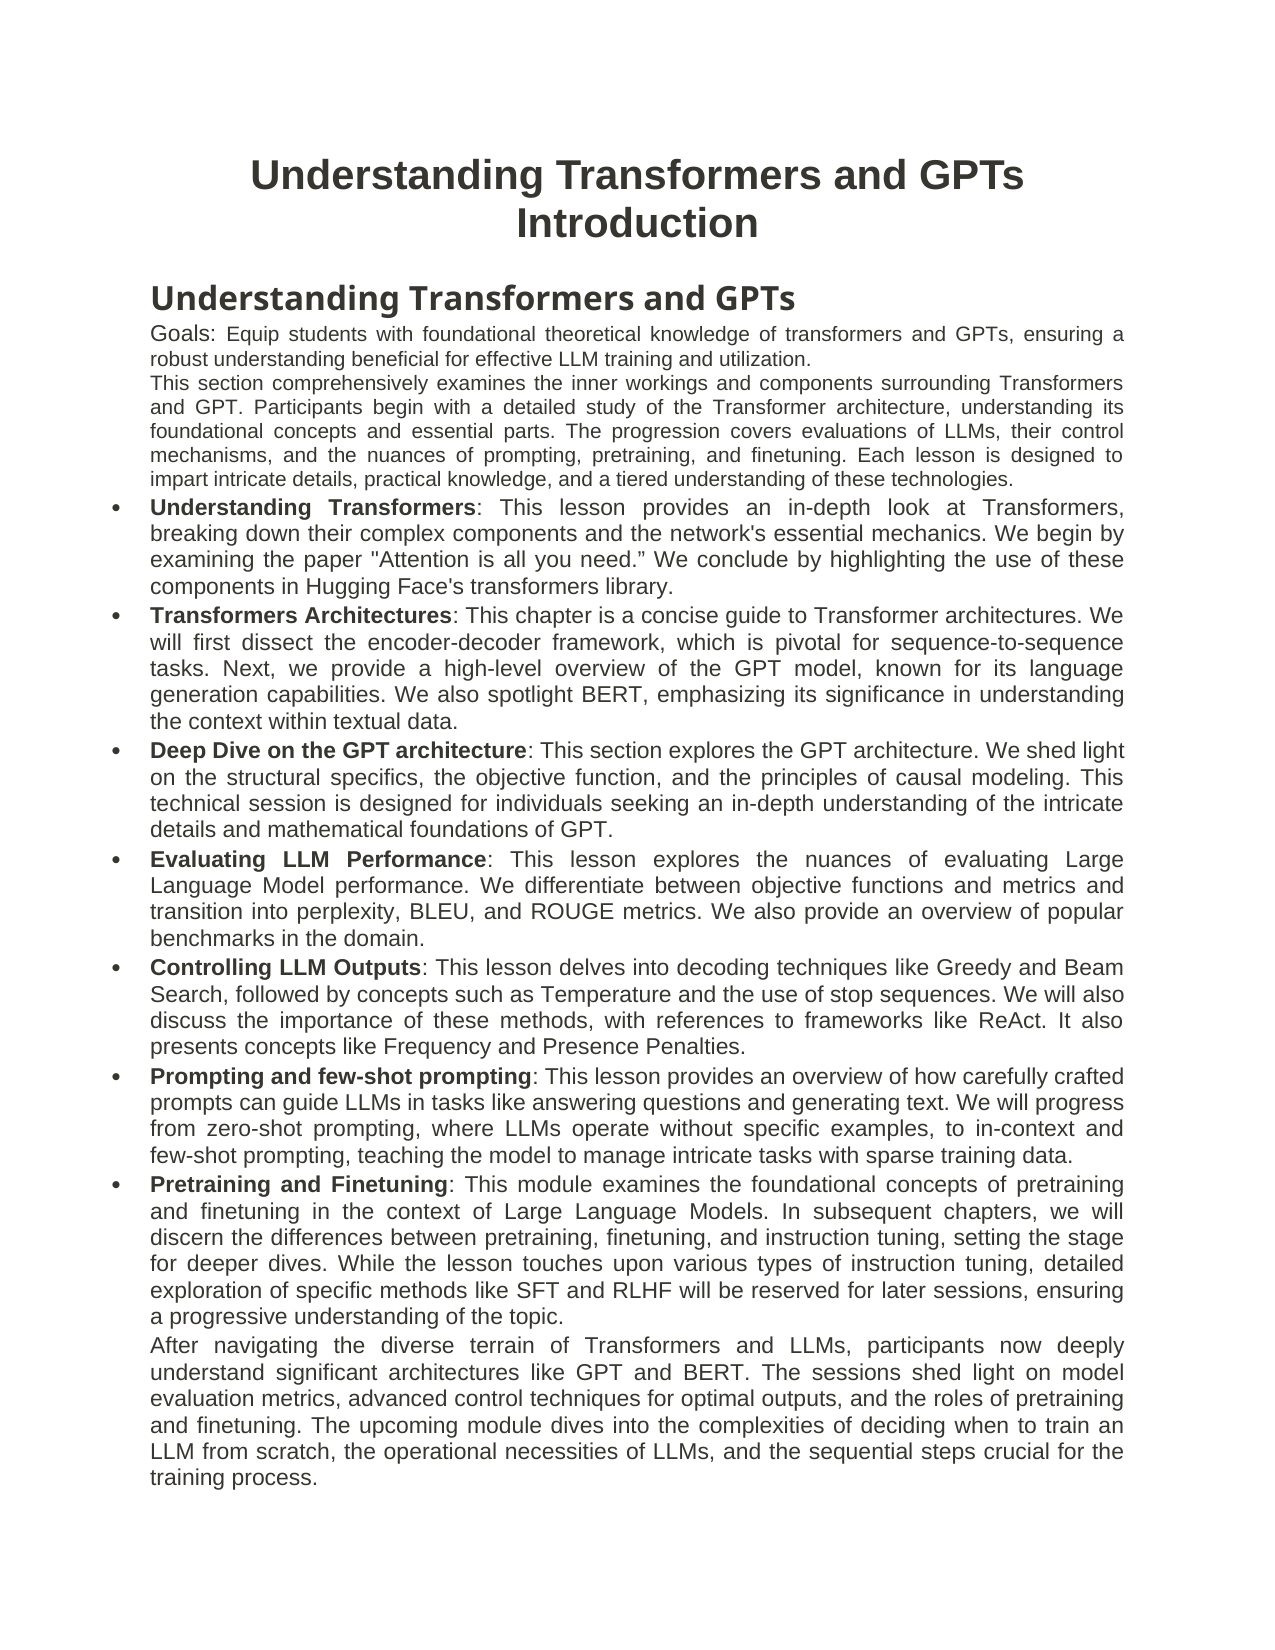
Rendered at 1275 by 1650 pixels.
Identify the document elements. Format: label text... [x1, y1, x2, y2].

text This section comprehensively examines the inner workings and components surrounding Transformers and GPT. Participants begin with a detailed study of the Transformer architecture, understanding its foundational concepts and essential parts. The progression covers evaluations of LLMs, their control mechanisms, and the nuances of prompting, pretraining, and finetuning. Each lesson is designed to impart intricate details, practical knowledge, and a tiered understanding of these technologies. [150, 371, 1125, 491]
list Pretraining and Finetuning: This module examines the foundational concepts of pretraining and finetuning in the context of Large Language Models. In subsequent chapters, we will discern the differences between pretraining, finetuning, and instruction tuning, setting the stage for deeper dives. While the lesson touches upon various types of instruction tuning, detailed exploration of specific methods like SFT and RLHF will be reserved for later sessions, ensuring a progressive understanding of the topic. [112, 1171, 1125, 1329]
list Understanding Transformers: This lesson provides an in-depth look at Transformers, breaking down their complex components and the network's essential mechanics. We begin by examining the paper "Attention is all you need.” We conclude by highlighting the use of these components in Hugging Face's transformers library. [112, 494, 1125, 599]
text After navigating the diverse terrain of Transformers and LLMs, participants now deeply understand significant architectures like GPT and BERT. The sessions shed light on model evaluation metrics, advanced control techniques for optimal outputs, and the roles of pretraining and finetuning. The upcoming module dives into the complexities of deciding when to train an LLM from scratch, the operational necessities of LLMs, and the sequential steps crucial for the training process. [150, 1332, 1125, 1491]
list Transformers Architectures: This chapter is a concise guide to Transformer architectures. We will first dissect the encoder-decoder framework, which is pivotal for sequence-to-sequence tasks. Next, we provide a high-level overview of the GPT model, known for its language generation capabilities. We also spotlight BERT, emphasizing its significance in understanding the context within textual data. [112, 602, 1125, 734]
list Prompting and few-shot prompting: This lesson provides an overview of how carefully crafted prompts can guide LLMs in tasks like answering questions and generating text. We will progress from zero-shot prompting, where LLMs operate without specific examples, to in-context and few-shot prompting, teaching the model to manage intricate tasks with sparse training data. [112, 1063, 1125, 1168]
text Goals: Equip students with foundational theoretical knowledge of transformers and GPTs, ensuring a robust understanding beneficial for effective LLM training and utilization. [150, 320, 1125, 371]
list Deep Dive on the GPT architecture: This section explores the GPT architecture. We shed light on the structural specifics, the objective function, and the principles of causal modeling. This technical session is designed for individuals seeking an in-depth understanding of the intricate details and mathematical foundations of GPT. [112, 737, 1125, 842]
list Controlling LLM Outputs: This lesson delves into decoding techniques like Greedy and Beam Search, followed by concepts such as Temperature and the use of stop sequences. We will also discuss the importance of these methods, with references to frameworks like ReAct. It also presents concepts like Frequency and Presence Penalties. [112, 954, 1125, 1059]
list Evaluating LLM Performance: This lesson explores the nuances of evaluating Large Language Model performance. We differentiate between objective functions and metrics and transition into perplexity, BLEU, and ROUGE metrics. We also provide an overview of popular benchmarks in the domain. [112, 846, 1125, 951]
text Understanding Transformers and GPTs [150, 275, 1125, 320]
text Understanding Transformers and GPTs Introduction [150, 150, 1125, 246]
